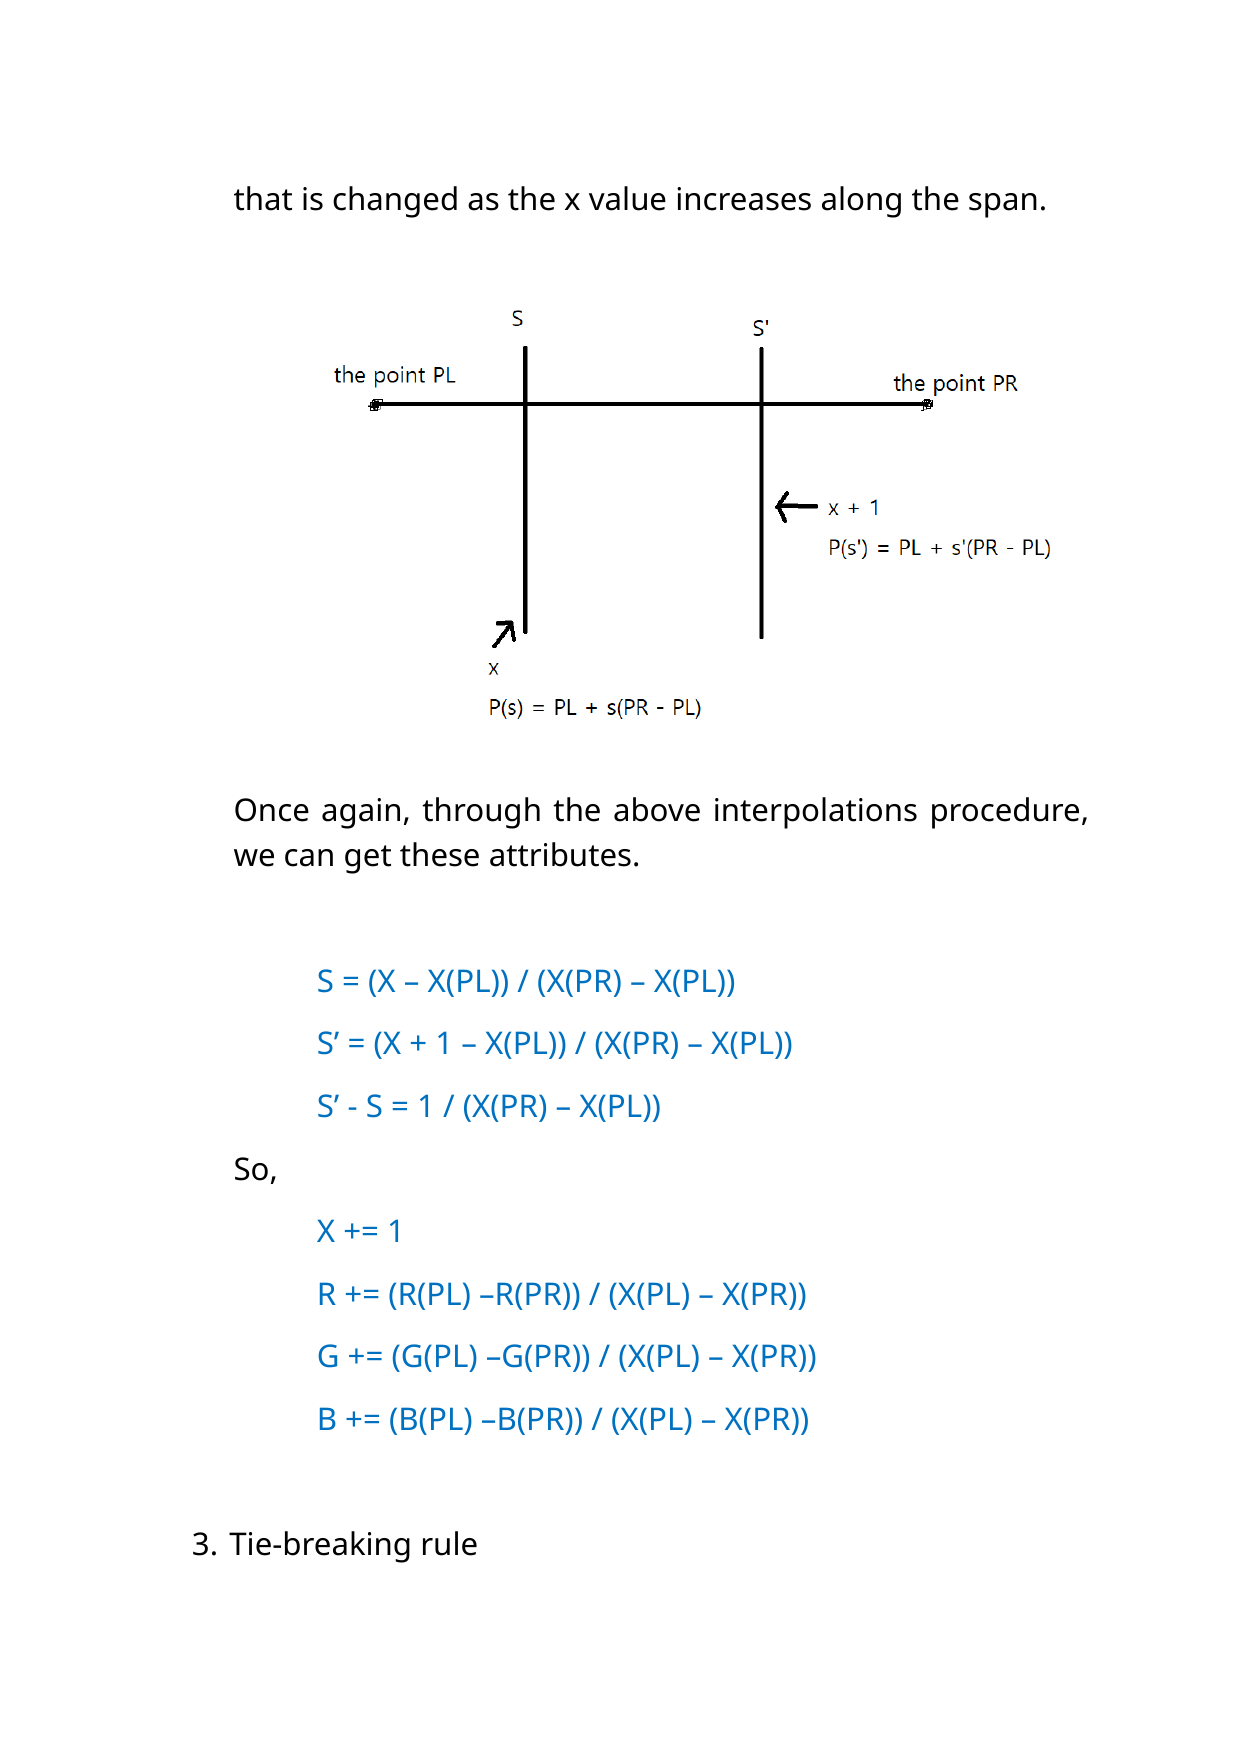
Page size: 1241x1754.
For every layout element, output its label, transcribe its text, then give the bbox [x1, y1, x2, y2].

text X += 1 [316, 1209, 1090, 1252]
text B += (B(PL) –B(PR)) / (X(PL) – X(PR)) [233, 1397, 1090, 1439]
list Tie-breaking rule [192, 1522, 1090, 1565]
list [233, 177, 1090, 220]
text R += (R(PL) –R(PR)) / (X(PL) – X(PR)) [233, 1272, 1090, 1314]
list So, [233, 1146, 1090, 1189]
list S’ = (X + 1 – X(PL)) / (X(PR) – X(PL)) [233, 1021, 1090, 1064]
list S’ - S = 1 / (X(PR) – X(PL)) [233, 1084, 1090, 1126]
text G += (G(PL) –G(PR)) / (X(PL) – X(PR)) [233, 1334, 1090, 1377]
list Once again, through the above interpolations procedure, we can get these attributes. [233, 787, 1090, 876]
list S = (X – X(PL)) / (X(PR) – X(PL)) [233, 959, 1090, 1001]
picture [233, 239, 1174, 769]
